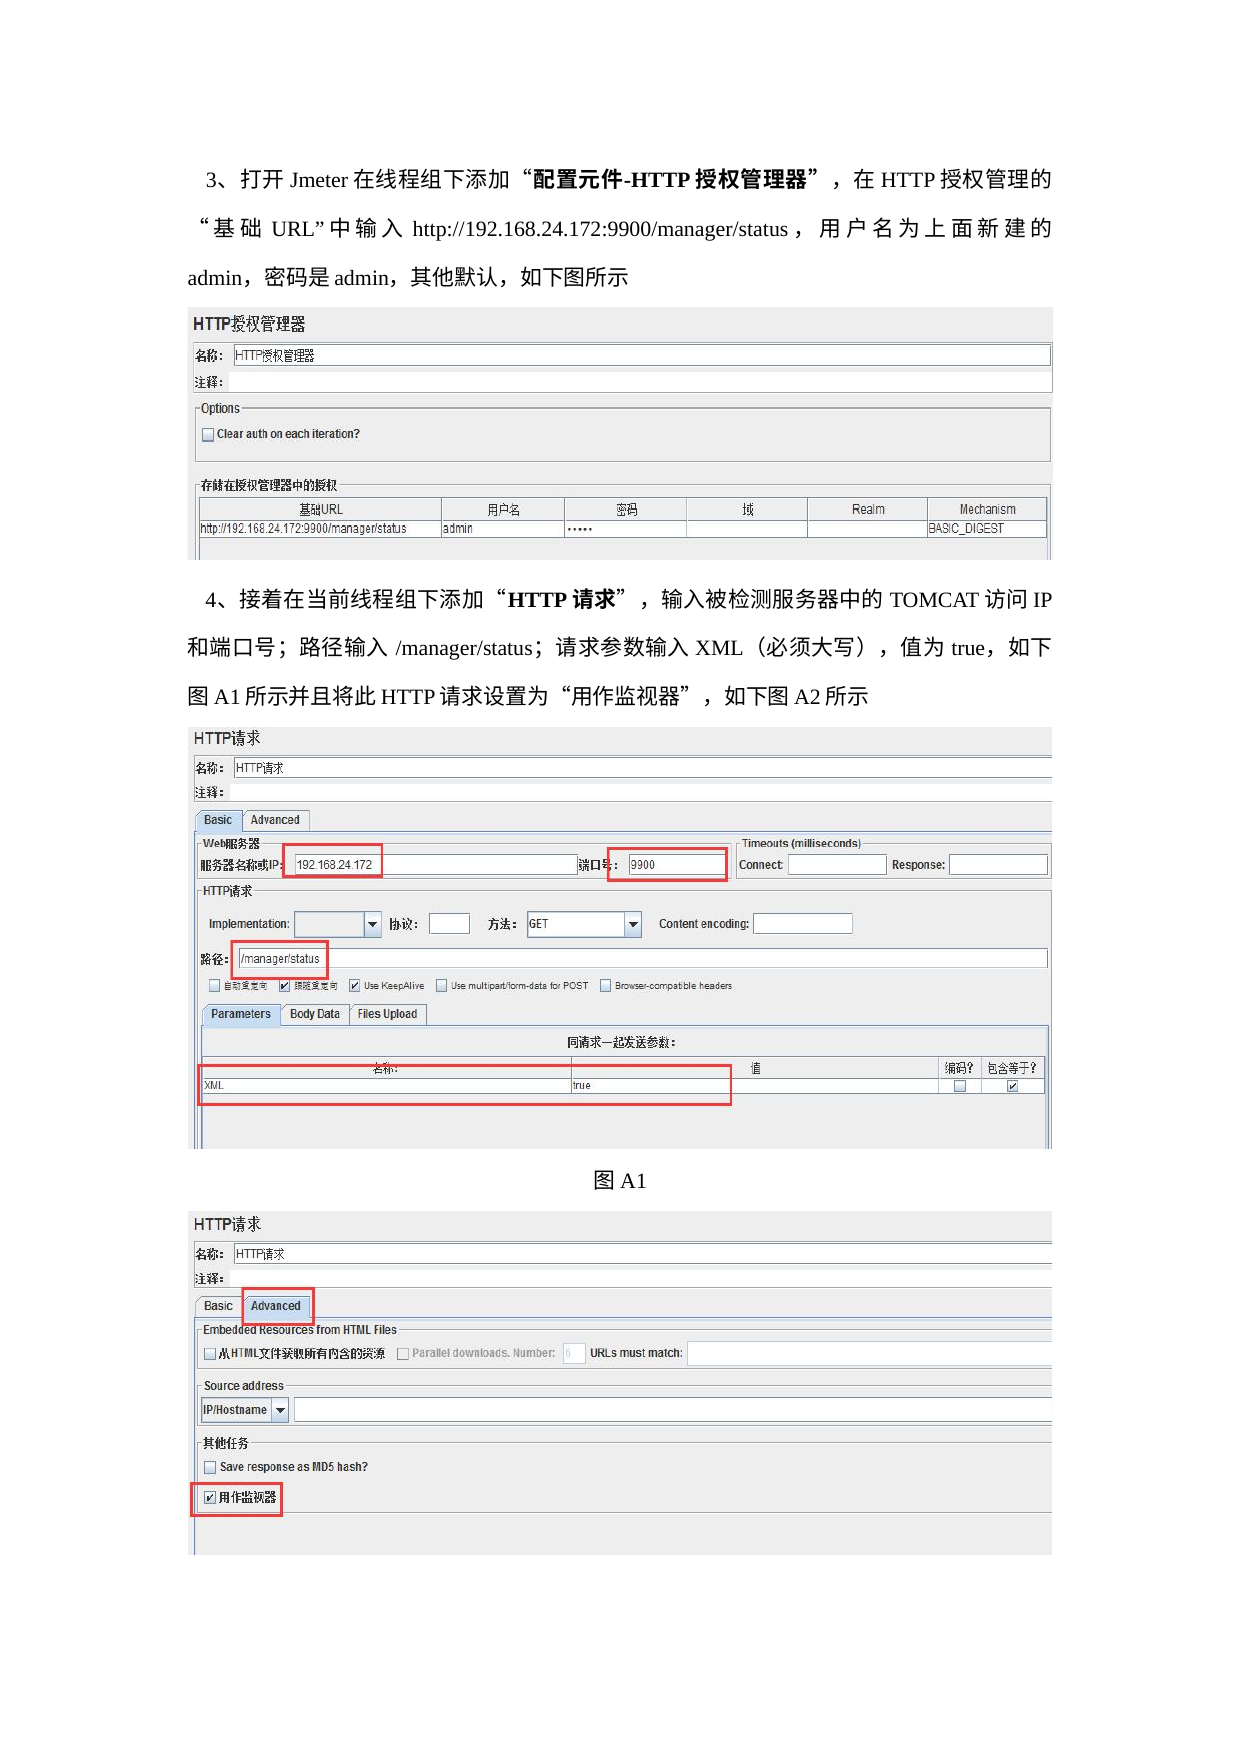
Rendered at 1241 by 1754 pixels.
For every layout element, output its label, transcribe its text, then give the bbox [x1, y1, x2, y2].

picture [188, 1211, 1053, 1555]
text 4、接着在当前线程组下添加“HTTP请求”，输入被检测服务器中的TOMCAT访问IP和端口号；路径输入 /manager/status；请求参数输入XML（必须大写），值为true，如下图A1所示并且将此HTTP请求设置为“用作监视器”，如下图A2所示 [187, 581, 1053, 711]
picture [188, 727, 1053, 1149]
text 图A1 [187, 1163, 1053, 1195]
picture [187, 307, 1054, 560]
text 3、打开Jmeter在线程组下添加“配置元件-HTTP授权管理器”，在HTTP授权管理的“基础URL”中输入http://192.168.24.172:9900/manager/status，用户名为上面新建的admin，密码是admin，其他默认，如下图所示 [187, 162, 1053, 292]
